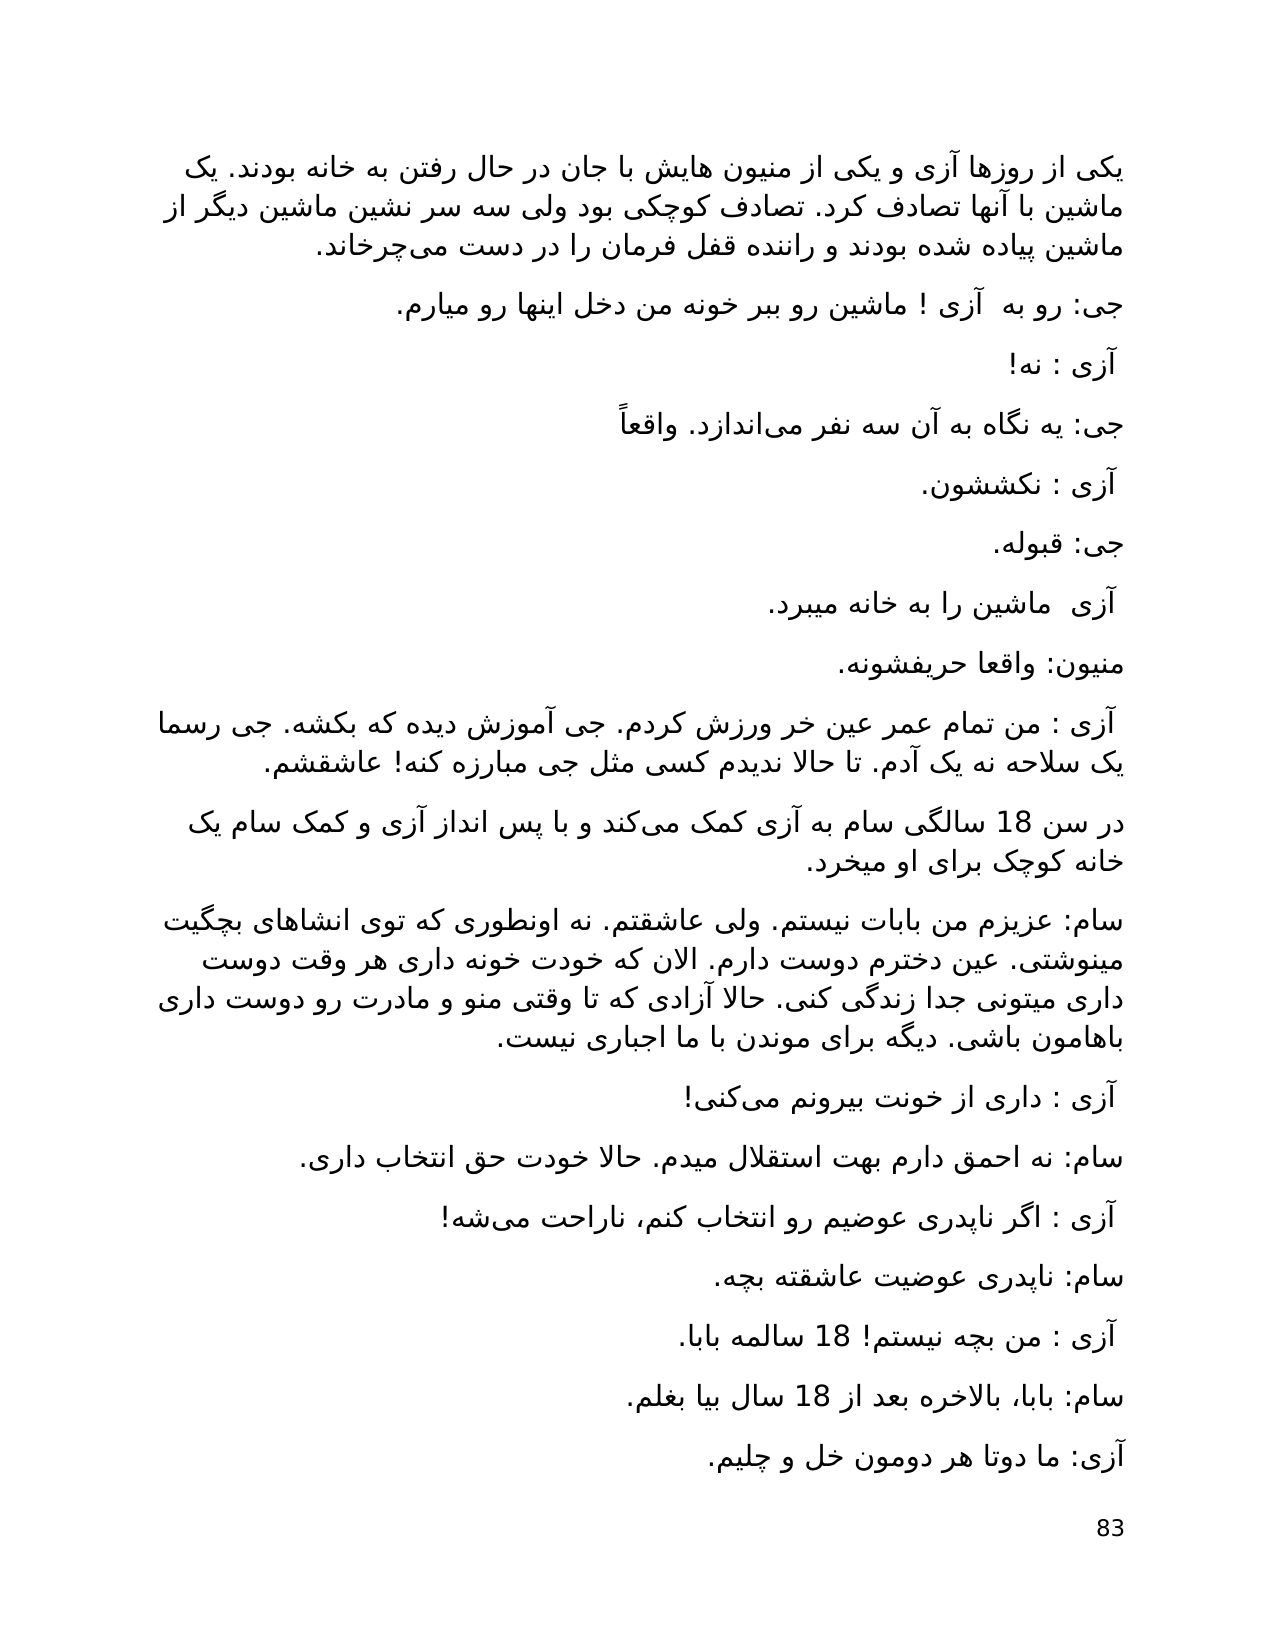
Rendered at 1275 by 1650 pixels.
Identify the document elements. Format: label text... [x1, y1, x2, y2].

text آزی : من تمام عمر عین خر ورزش کردم. جی آموزش دیده که بکشه. جی رسما یک سلاحه نه یک آدم. تا حالا ندیدم کسی مثل جی مبارزه کنه! عاشقشم. [150, 706, 1125, 779]
text آزی : نه! [150, 347, 1125, 381]
text آزی : اگر ناپدری عوضیم رو انتخاب کنم، ناراحت می‌شه! [150, 1200, 1125, 1234]
text آزی : من بچه نیستم! 18 سالمه بابا. [150, 1319, 1125, 1353]
text سام: نه احمق دارم بهت استقلال میدم. حالا خودت حق انتخاب داری. [150, 1140, 1125, 1174]
text آزی ماشین را به خانه میبرد. [150, 587, 1125, 621]
text در سن 18 سالگی سام به آزی کمک می‌کند و با پس انداز آزی و کمک سام یک خانه کوچک برای او میخرد. [150, 805, 1125, 878]
text سام: بابا، بالاخره بعد از 18 سال بیا بغلم. [150, 1379, 1125, 1413]
text منیون: واقعا حریفشونه. [150, 646, 1125, 680]
text آزی : داری از خونت بیرونم می‌کنی! [150, 1080, 1125, 1114]
text جی: رو به آزی ! ماشین رو ببر خونه من دخل اینها رو میارم. [150, 288, 1125, 322]
text یکی از روزها آزی و یکی از منیون هایش با جان در حال رفتن به خانه بودند. یک ماشین با آنها تصادف کرد. تصادف کوچکی بود ولی سه سر نشین ماشین دیگر از ماشین پیاده شده بودند و راننده قفل فرمان را در دست می‌چرخاند. [150, 150, 1125, 262]
text آزی : نکششون. [150, 467, 1125, 501]
text جی: قبوله. [150, 527, 1125, 561]
text سام: عزیزم من بابات نیستم. ولی عاشقتم. نه اونطوری که توی انشاهای بچگیت مینوشتی. عین دخترم دوست دارم. الان که خودت خونه داری هر وقت دوست داری میتونی جدا زندگی کنی. حالا آزادی که تا وقتی منو و مادرت رو دوست داری باهامون باشی. دیگه برای موندن با ما اجباری نیست. [150, 904, 1125, 1054]
text جی: یه نگاه به آن سه نفر می‌اندازد. واقعاً [150, 407, 1125, 441]
text سام: ناپدری عوضیت عاشقته بچه. [150, 1260, 1125, 1294]
text آزی: ما دوتا هر دومون خل و چلیم. [150, 1439, 1125, 1473]
